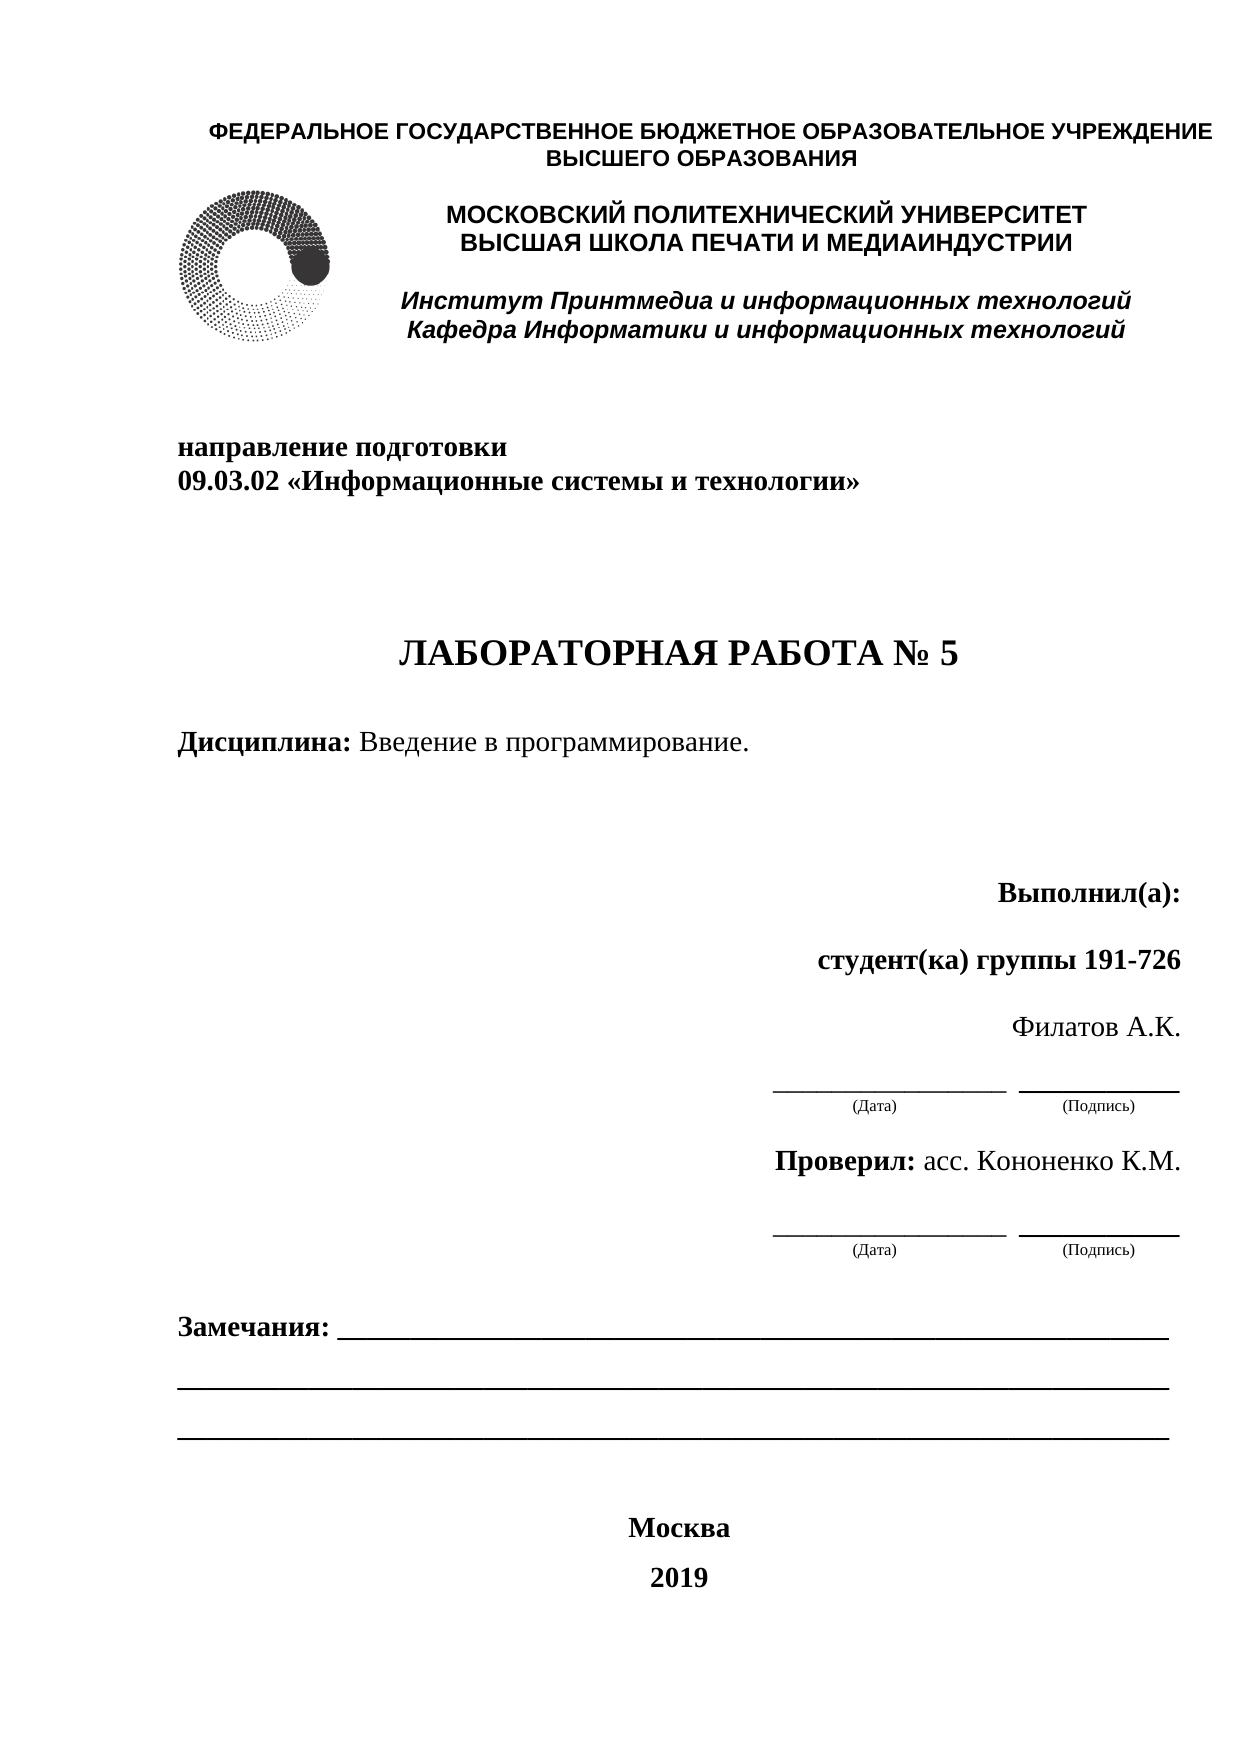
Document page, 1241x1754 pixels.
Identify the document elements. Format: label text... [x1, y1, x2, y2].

text МОСКОВСКИЙ ПОЛИТЕХНИЧЕСКИЙ УНИВЕРСИТЕТ [333, 199, 1181, 228]
text студент(ка) группы 191-726 [177, 942, 1181, 976]
text 09.03.02 «Информационные системы и технологии» [177, 463, 1181, 497]
text Дисциплина: Введение в программирование. [177, 724, 1181, 758]
text направление подготовки [177, 429, 1181, 463]
text ____________________________________________________________________ [177, 1359, 1181, 1393]
text (Дата) (Подпись) [177, 1239, 1181, 1258]
text (Дата) (Подпись) [177, 1096, 1181, 1115]
text ____________________________________________________________________ [177, 1409, 1181, 1443]
text ________________ ___________ [177, 1062, 1181, 1096]
text Выполнил(а): [177, 875, 1181, 909]
text Филатов А.К. [177, 1009, 1181, 1043]
picture [176, 188, 333, 341]
text Замечания: _________________________________________________________ [177, 1309, 1181, 1342]
text ЛАБОРАТОРНАЯ РАБОТА № 5 [177, 631, 1181, 674]
text Кафедра Информатики и информационных технологий [177, 314, 1181, 343]
text Институт Принтмедиа и информационных технологий [333, 286, 1181, 314]
text Москва [177, 1510, 1181, 1544]
text Проверил: асс. Кононенко К.М. [177, 1143, 1181, 1177]
text ВЫСШАЯ ШКОЛА ПЕЧАТИ И МЕДИАИНДУСТРИИ [333, 228, 1181, 257]
text ФЕДЕРАЛЬНОЕ ГОСУДАРСТВЕННОЕ БЮДЖЕТНОЕ ОБРАЗОВАТЕЛЬНОЕ УЧРЕЖДЕНИЕ ВЫСШЕГО ОБРАЗОВАНИЯ [177, 118, 1226, 171]
text ________________ ___________ [177, 1206, 1181, 1239]
text 2019 [177, 1560, 1181, 1594]
